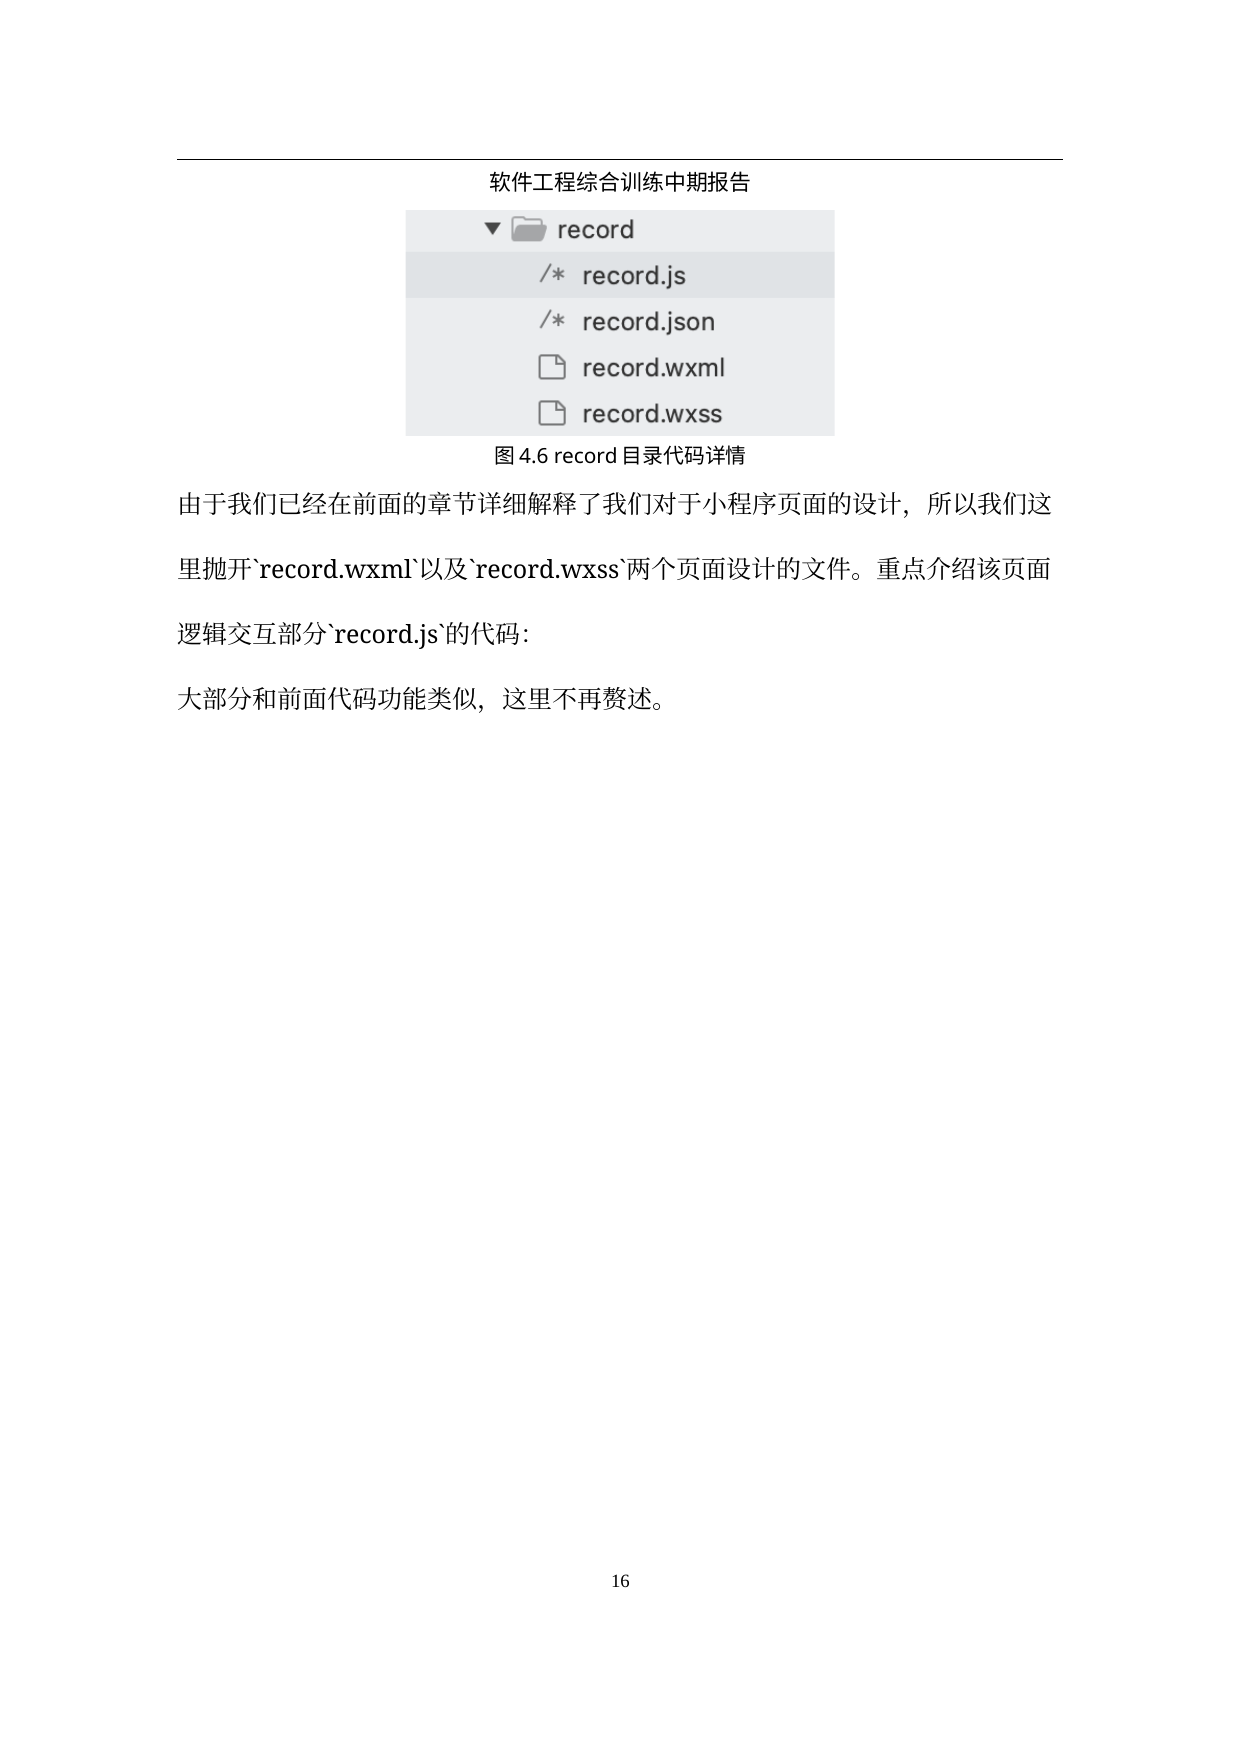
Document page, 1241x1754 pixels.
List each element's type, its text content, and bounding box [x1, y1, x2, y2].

text 图4.6 record目录代码详情 [177, 438, 1063, 471]
text 大部分和前面代码功能类似，这里不再赘述。 [177, 666, 1063, 731]
text 由于我们已经在前面的章节详细解释了我们对于小程序页面的设计，所以我们这里抛开`record.wxml`以及`record.wxss`两个页面设计的文件。重点介绍该页面逻辑交互部分`record.js`的代码： [177, 471, 1063, 666]
picture [405, 210, 835, 436]
